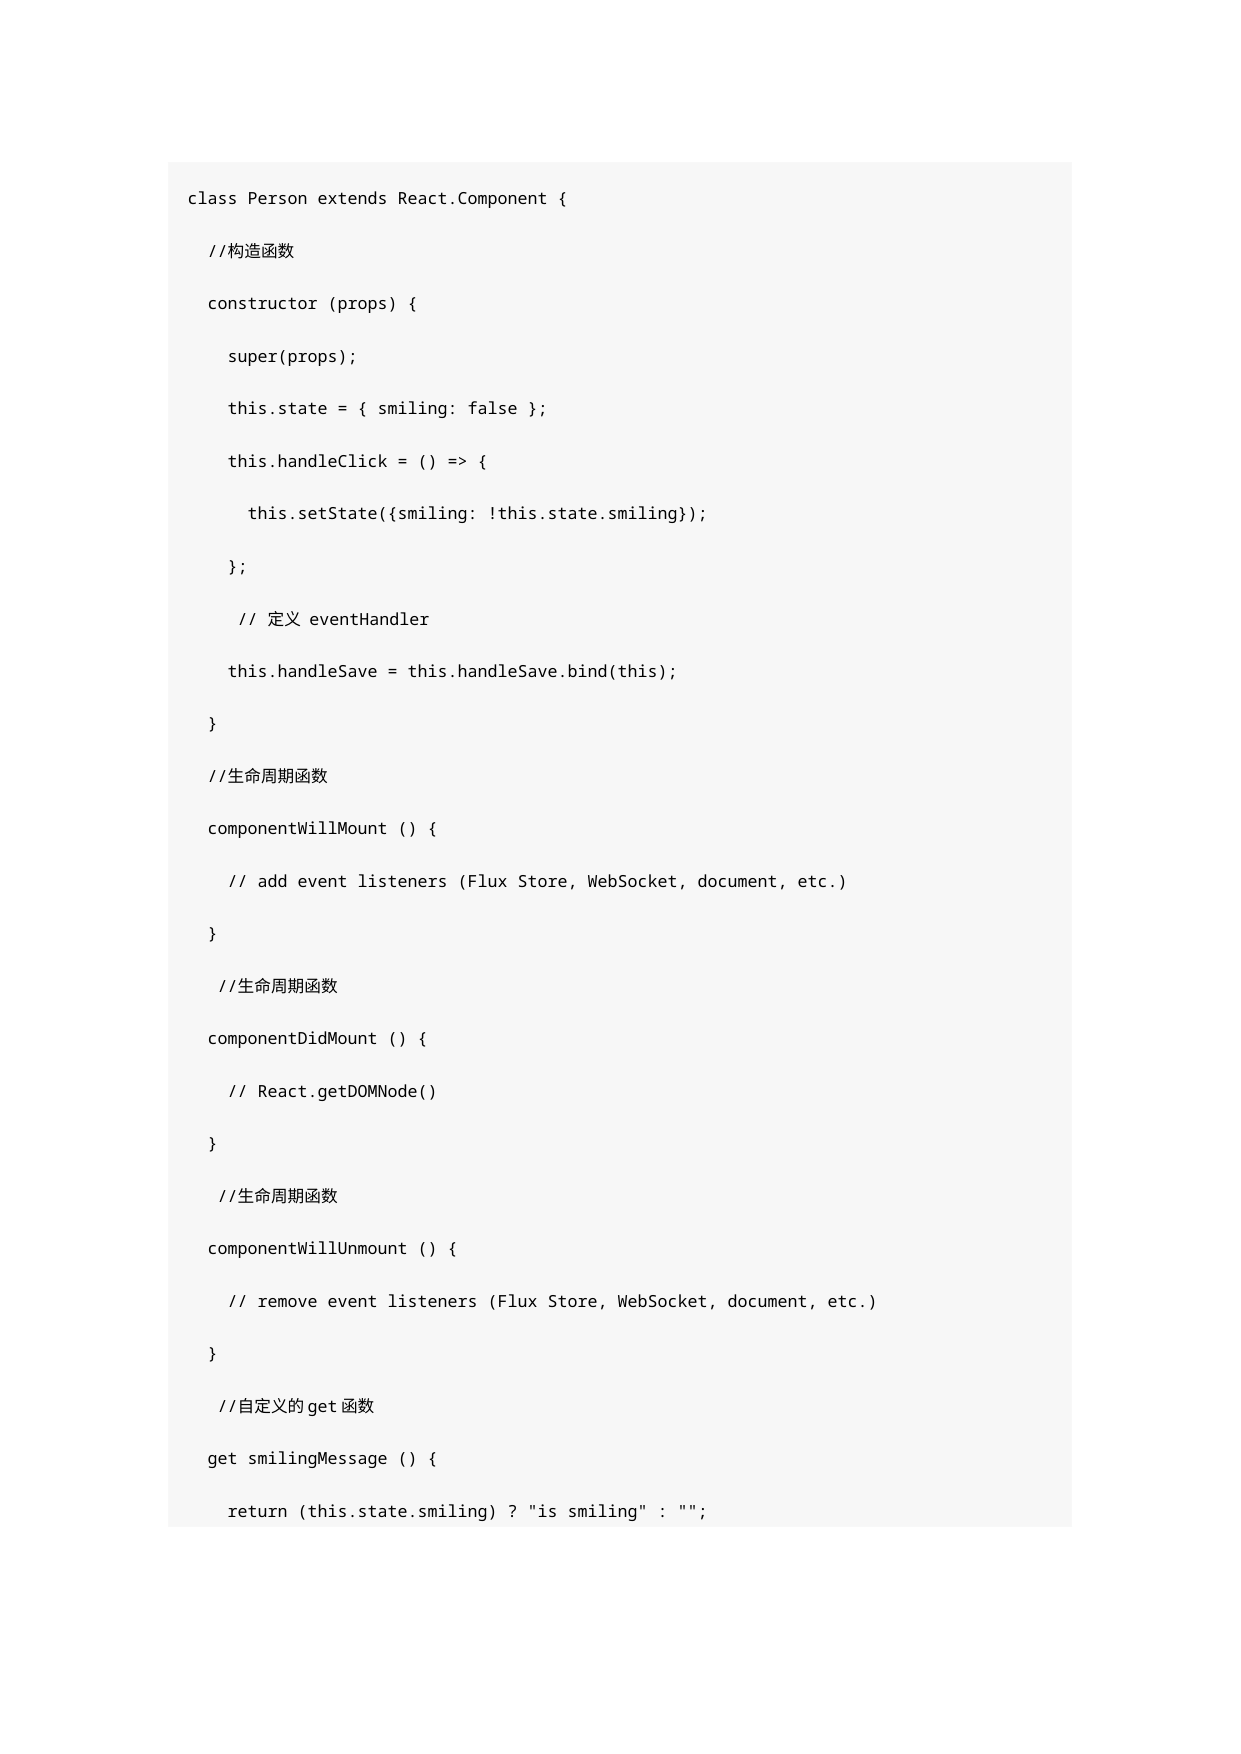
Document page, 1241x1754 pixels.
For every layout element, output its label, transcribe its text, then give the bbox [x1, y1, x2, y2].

text componentWillMount () { [169, 792, 1071, 844]
text componentWillUnmount () { [169, 1212, 1071, 1264]
text // remove event listeners (Flux Store, WebSocket, document, etc.) [169, 1264, 1071, 1317]
text } [169, 1317, 1071, 1369]
text // add event listeners (Flux Store, WebSocket, document, etc.) [169, 844, 1071, 897]
text // React.getDOMNode() [169, 1054, 1071, 1107]
text // 定义 eventHandler [169, 582, 1071, 634]
text //生命周期函数 [169, 739, 1071, 792]
text class Person extends React.Component { [169, 163, 1071, 214]
text this.setState({smiling: !this.state.smiling}); [169, 477, 1071, 529]
text //生命周期函数 [169, 1159, 1071, 1212]
text } [169, 897, 1071, 949]
text return (this.state.smiling) ? "is smiling" : ""; [169, 1474, 1071, 1526]
text get smilingMessage () { [169, 1422, 1071, 1474]
text this.handleSave = this.handleSave.bind(this); [169, 634, 1071, 687]
text //构造函数 [169, 214, 1071, 267]
text //自定义的get函数 [169, 1369, 1071, 1422]
text this.handleClick = () => { [169, 424, 1071, 477]
text //生命周期函数 [169, 949, 1071, 1002]
text constructor (props) { [169, 267, 1071, 319]
text this.state = { smiling: false }; [169, 372, 1071, 424]
text super(props); [169, 319, 1071, 372]
text componentDidMount () { [169, 1002, 1071, 1054]
text } [169, 687, 1071, 739]
text } [169, 1107, 1071, 1159]
text }; [169, 529, 1071, 582]
